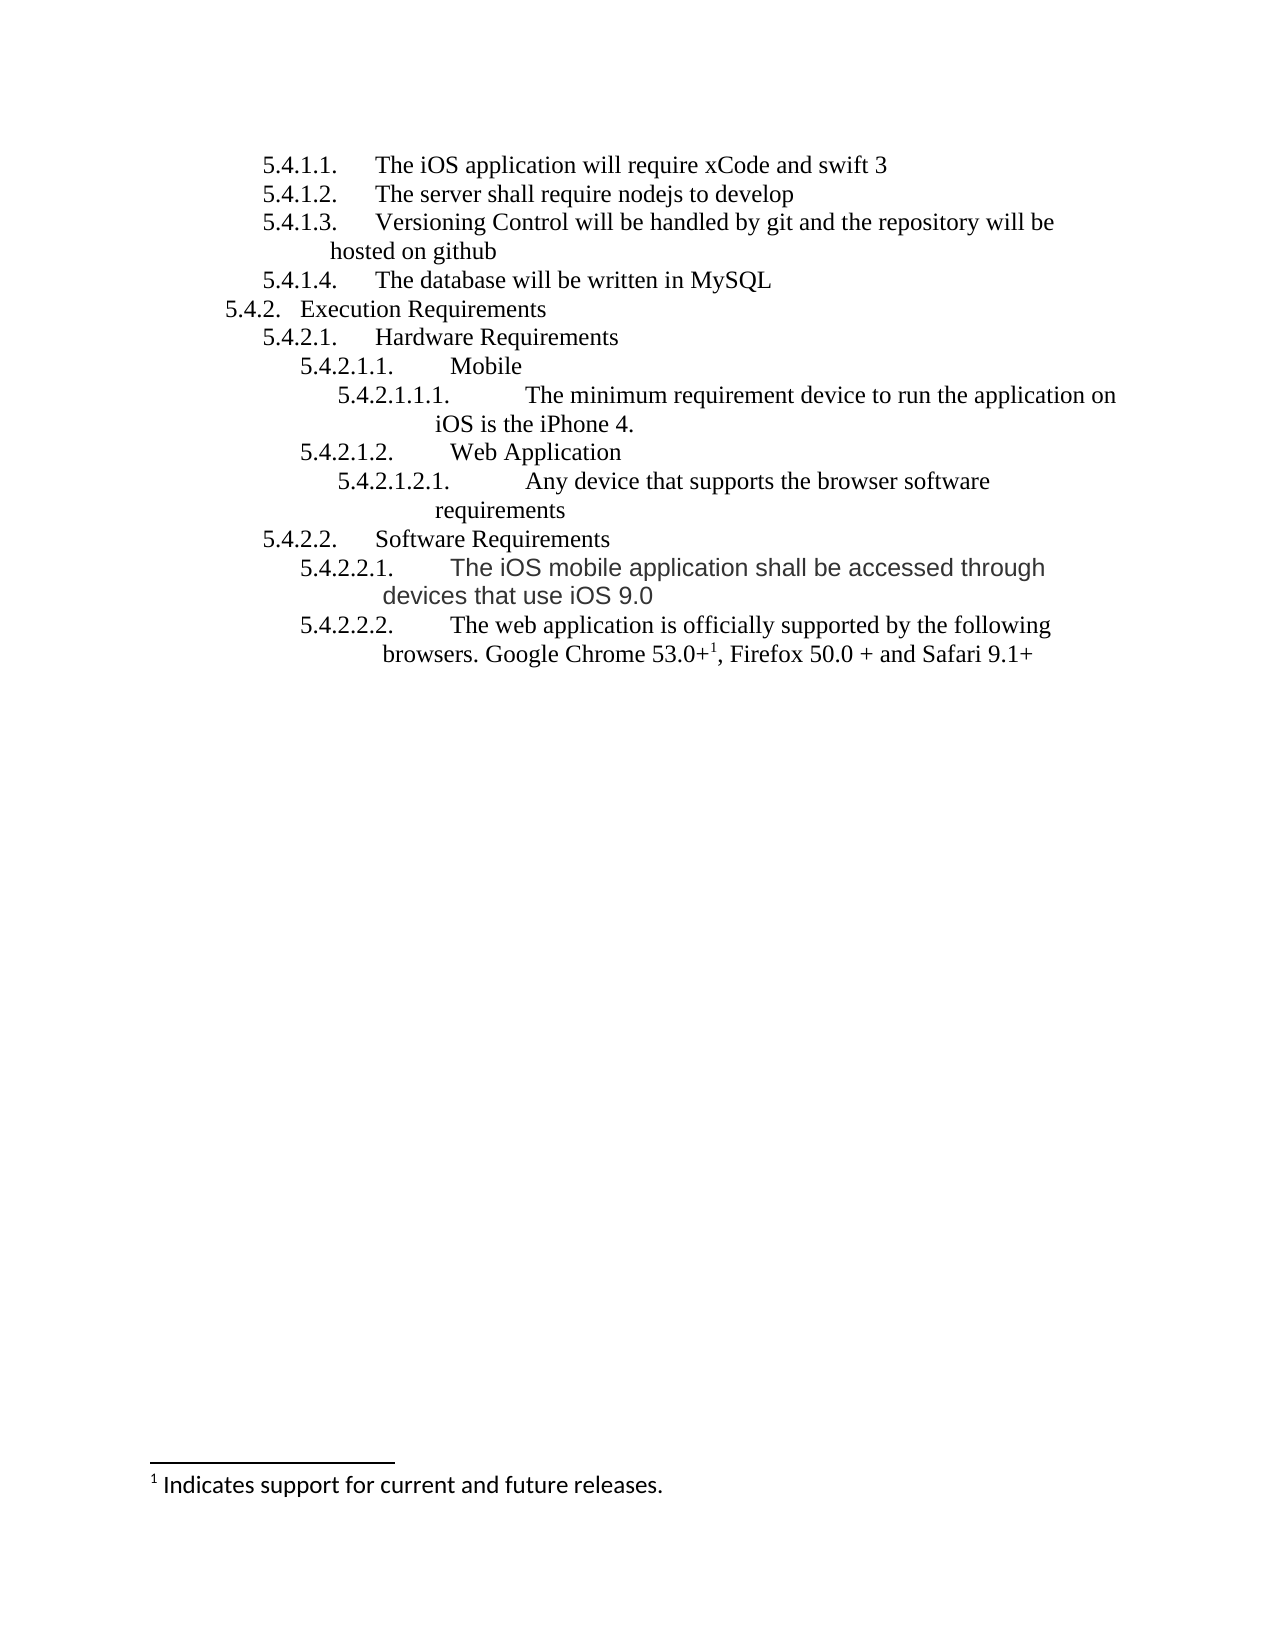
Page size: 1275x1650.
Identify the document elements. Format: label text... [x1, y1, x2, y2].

list Web Application [300, 437, 1125, 466]
list Any device that supports the browser software requirements [337, 466, 1125, 524]
list The iOS mobile application shall be accessed through devices that use iOS 9.0 [300, 552, 1125, 610]
list Software Requirements [262, 524, 1125, 552]
list Execution Requirements [225, 294, 1125, 322]
list The web application is officially supported by the following browsers. Google Chrome 53.0+, Firefox 50.0 + and Safari 9.1+ [300, 610, 1125, 668]
list Mobile [300, 351, 1125, 380]
list Hardware Requirements [262, 322, 1125, 351]
list The iOS application will require xCode and swift 3 [262, 150, 1125, 179]
list The server shall require nodejs to develop [262, 179, 1125, 207]
list Versioning Control will be handled by git and the repository will be hosted on github [262, 207, 1125, 265]
list The database will be written in MySQL [262, 265, 1125, 294]
list The minimum requirement device to run the application on iOS is the iPhone 4. [337, 380, 1125, 437]
